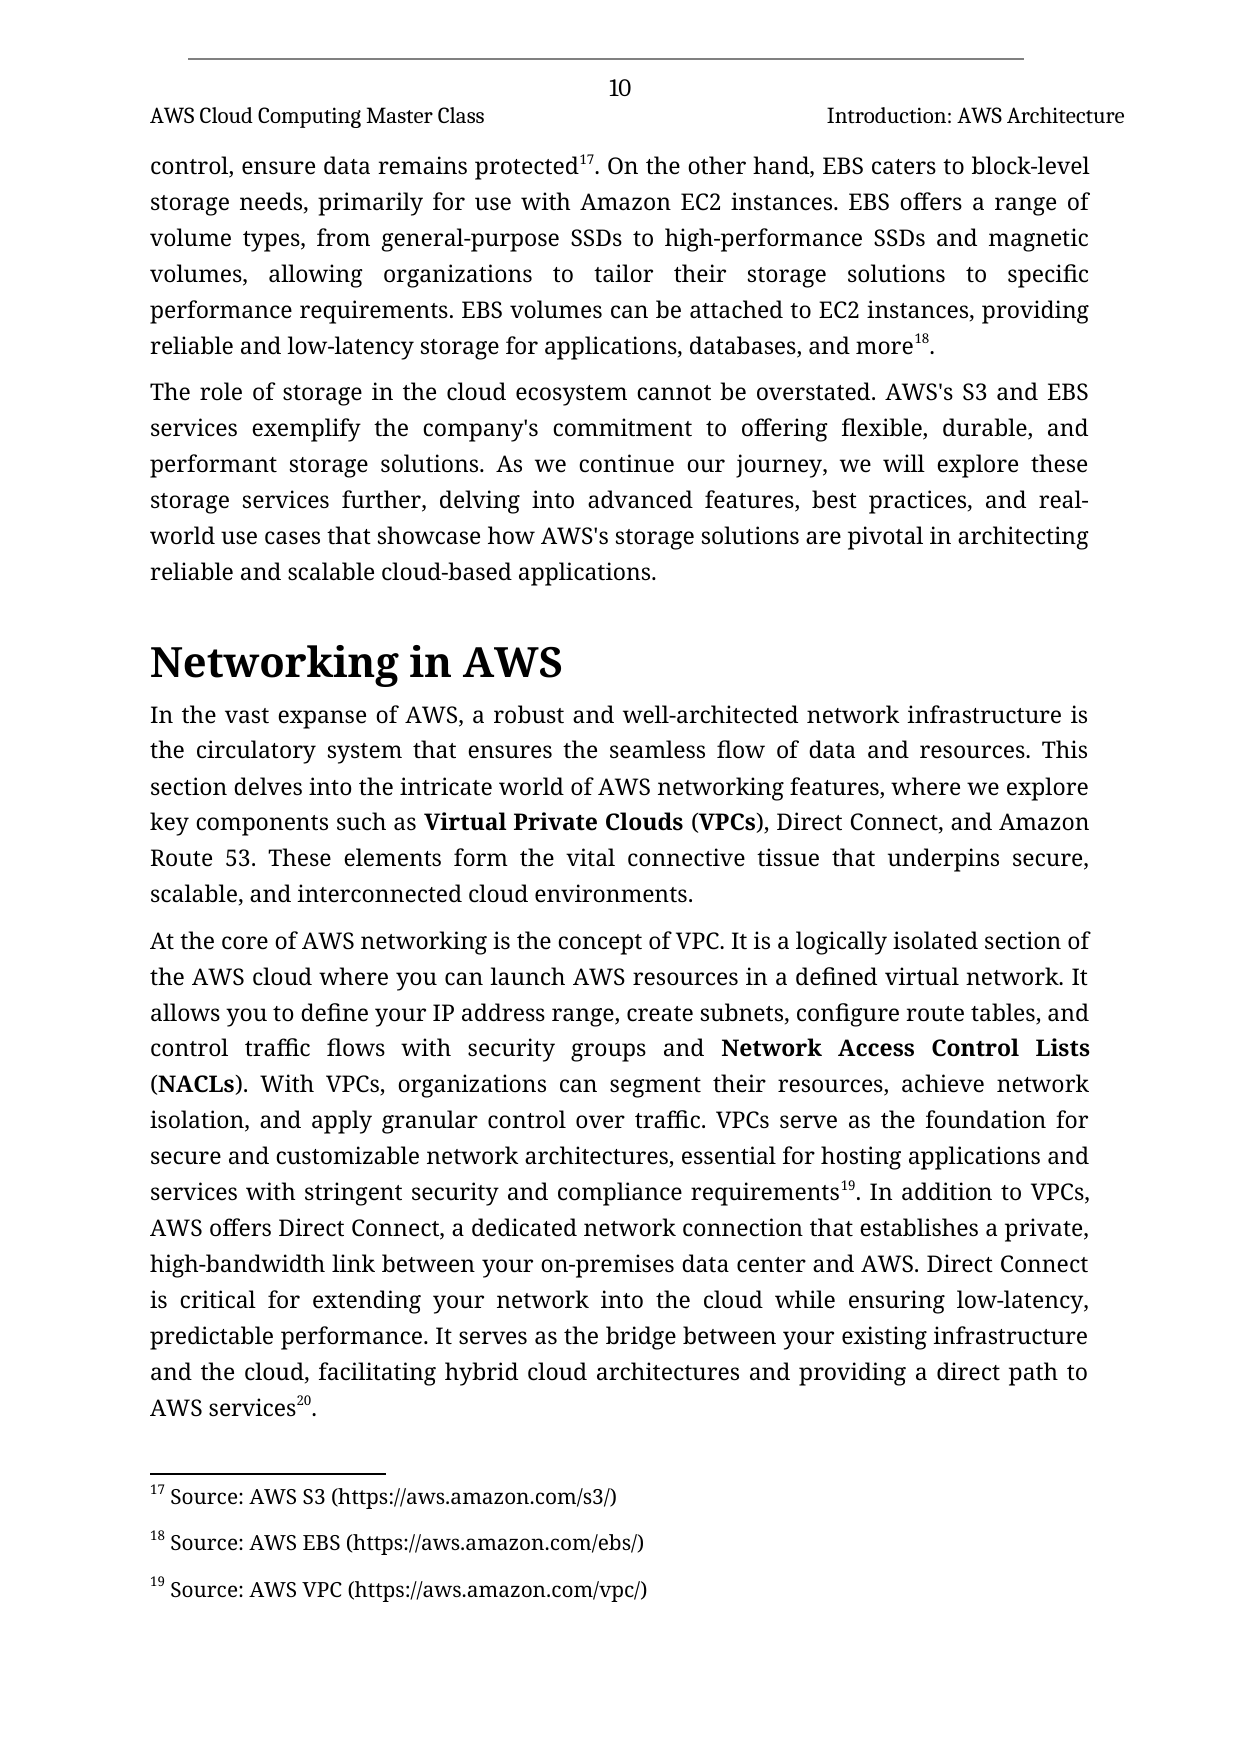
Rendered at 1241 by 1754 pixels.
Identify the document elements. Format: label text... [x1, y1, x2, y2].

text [150, 150, 1090, 361]
text In the vast expanse of AWS, a robust and well-architected network infrastructure is the circulatory system that ensures the seamless flow of data and resources. This section delves into the intricate world of AWS networking features, where we explore key components such as Virtual Private Clouds (VPCs), Direct Connect, and Amazon Route 53. These elements form the vital connective tissue that underpins secure, scalable, and interconnected cloud environments. [150, 698, 1090, 909]
text The role of storage in the cloud ecosystem cannot be overstated. AWS's S3 and EBS services exemplify the company's commitment to offering flexible, durable, and performant storage solutions. As we continue our journey, we will explore these storage services further, delving into advanced features, best practices, and real-world use cases that showcase how AWS's storage solutions are pivotal in architecting reliable and scalable cloud-based applications. [150, 376, 1090, 587]
text At the core of AWS networking is the concept of VPC. It is a logically isolated section of the AWS cloud where you can launch AWS resources in a defined virtual network. It allows you to define your IP address range, create subnets, configure route tables, and control traffic flows with security groups and Network Access Control Lists (NACLs). With VPCs, organizations can segment their resources, achieve network isolation, and apply granular control over traffic. VPCs serve as the foundation for secure and customizable network architectures, essential for hosting applications and services with stringent security and compliance requirements. In addition to VPCs, AWS offers Direct Connect, a dedicated network connection that establishes a private, high-bandwidth link between your on-premises data center and AWS. Direct Connect is critical for extending your network into the cloud while ensuring low-latency, predictable performance. It serves as the bridge between your existing infrastructure and the cloud, facilitating hybrid cloud architectures and providing a direct path to AWS services. [150, 924, 1090, 1423]
subtitle Networking in AWS [150, 633, 1090, 690]
